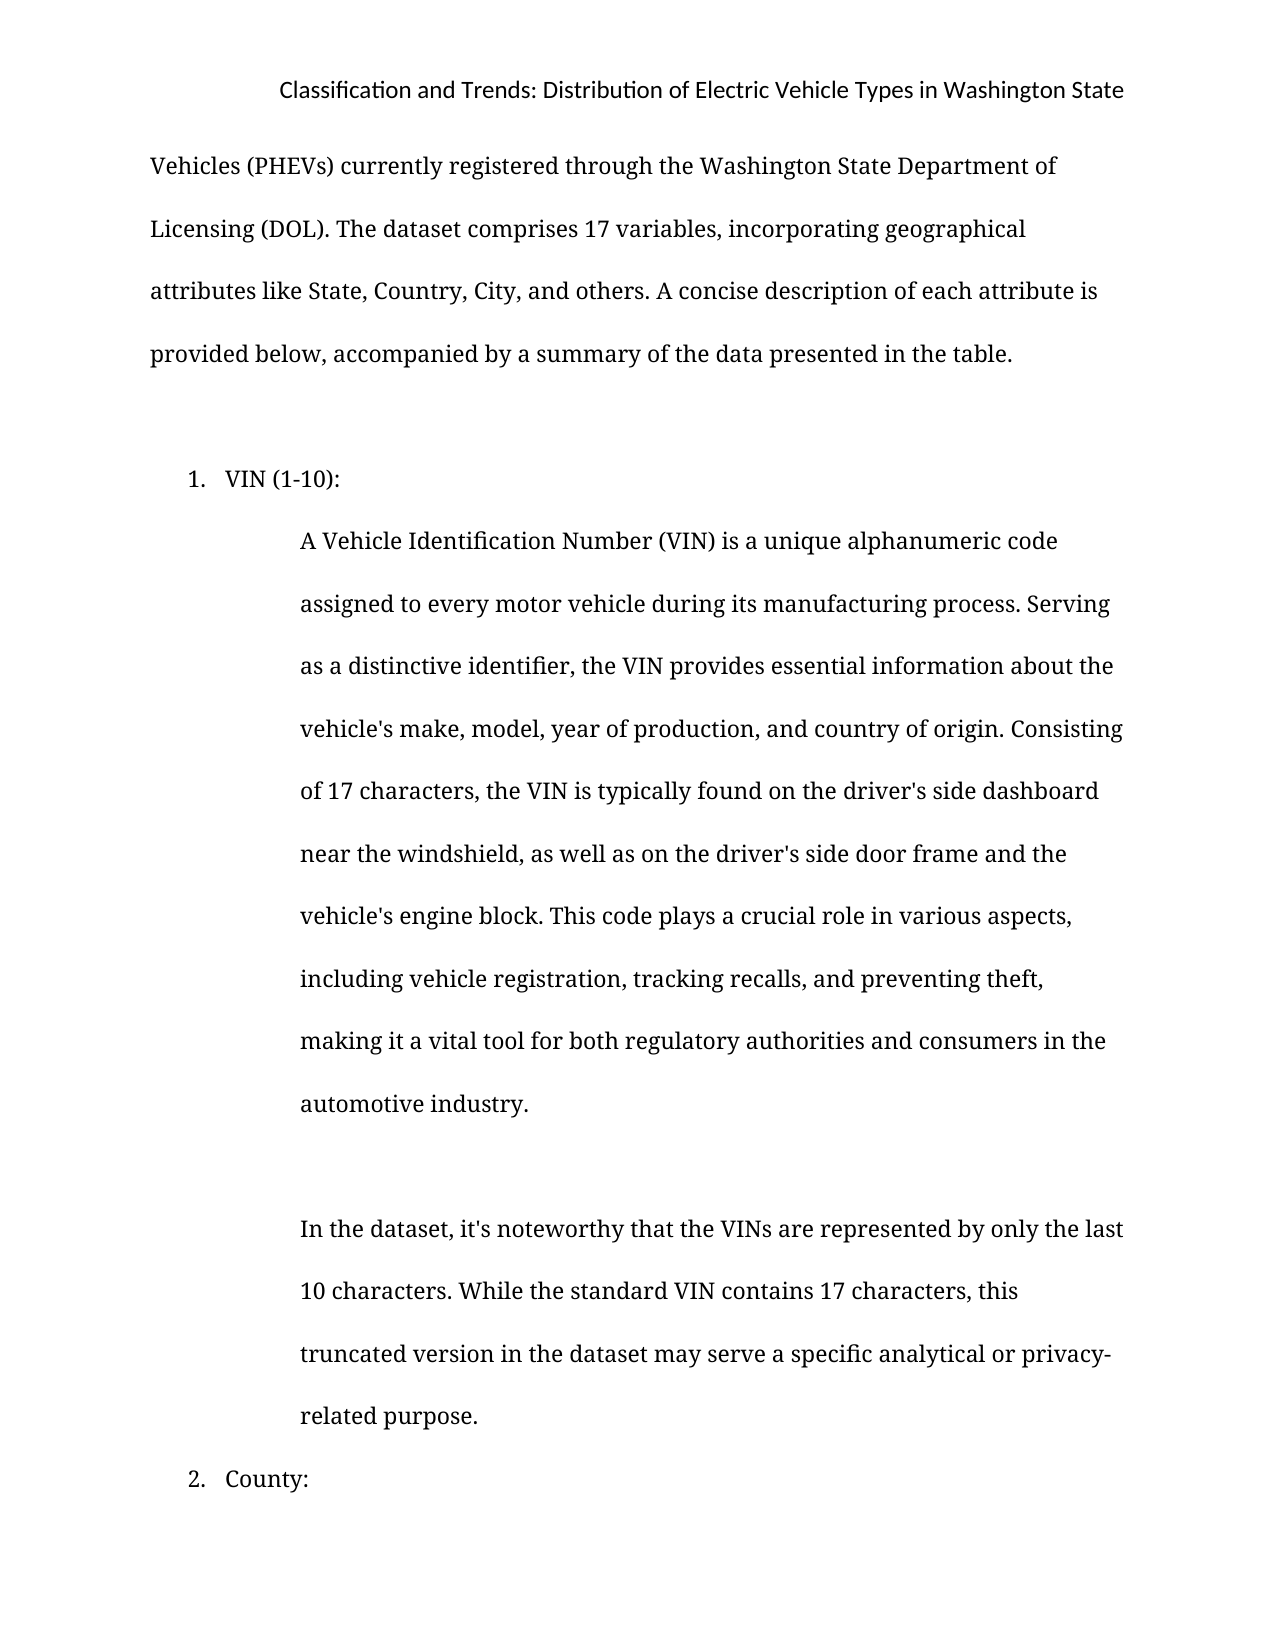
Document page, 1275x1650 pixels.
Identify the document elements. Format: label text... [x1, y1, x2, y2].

list A Vehicle Identification Number (VIN) is a unique alphanumeric code assigned to every motor vehicle during its manufacturing process. Serving as a distinctive identifier, the VIN provides essential information about the vehicle's make, model, year of production, and country of origin. Consisting of 17 characters, the VIN is typically found on the driver's side dashboard near the windshield, as well as on the driver's side door frame and the vehicle's engine block. This code plays a crucial role in various aspects, including vehicle registration, tracking recalls, and preventing theft, making it a vital tool for both regulatory authorities and consumers in the automotive industry. [300, 525, 1125, 1119]
list County: [187, 1462, 1125, 1494]
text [150, 150, 1125, 369]
list In the dataset, it's noteworthy that the VINs are represented by only the last 10 characters. While the standard VIN contains 17 characters, this truncated version in the dataset may serve a specific analytical or privacy-related purpose. [300, 1212, 1125, 1431]
list VIN (1-10): [187, 462, 1125, 494]
